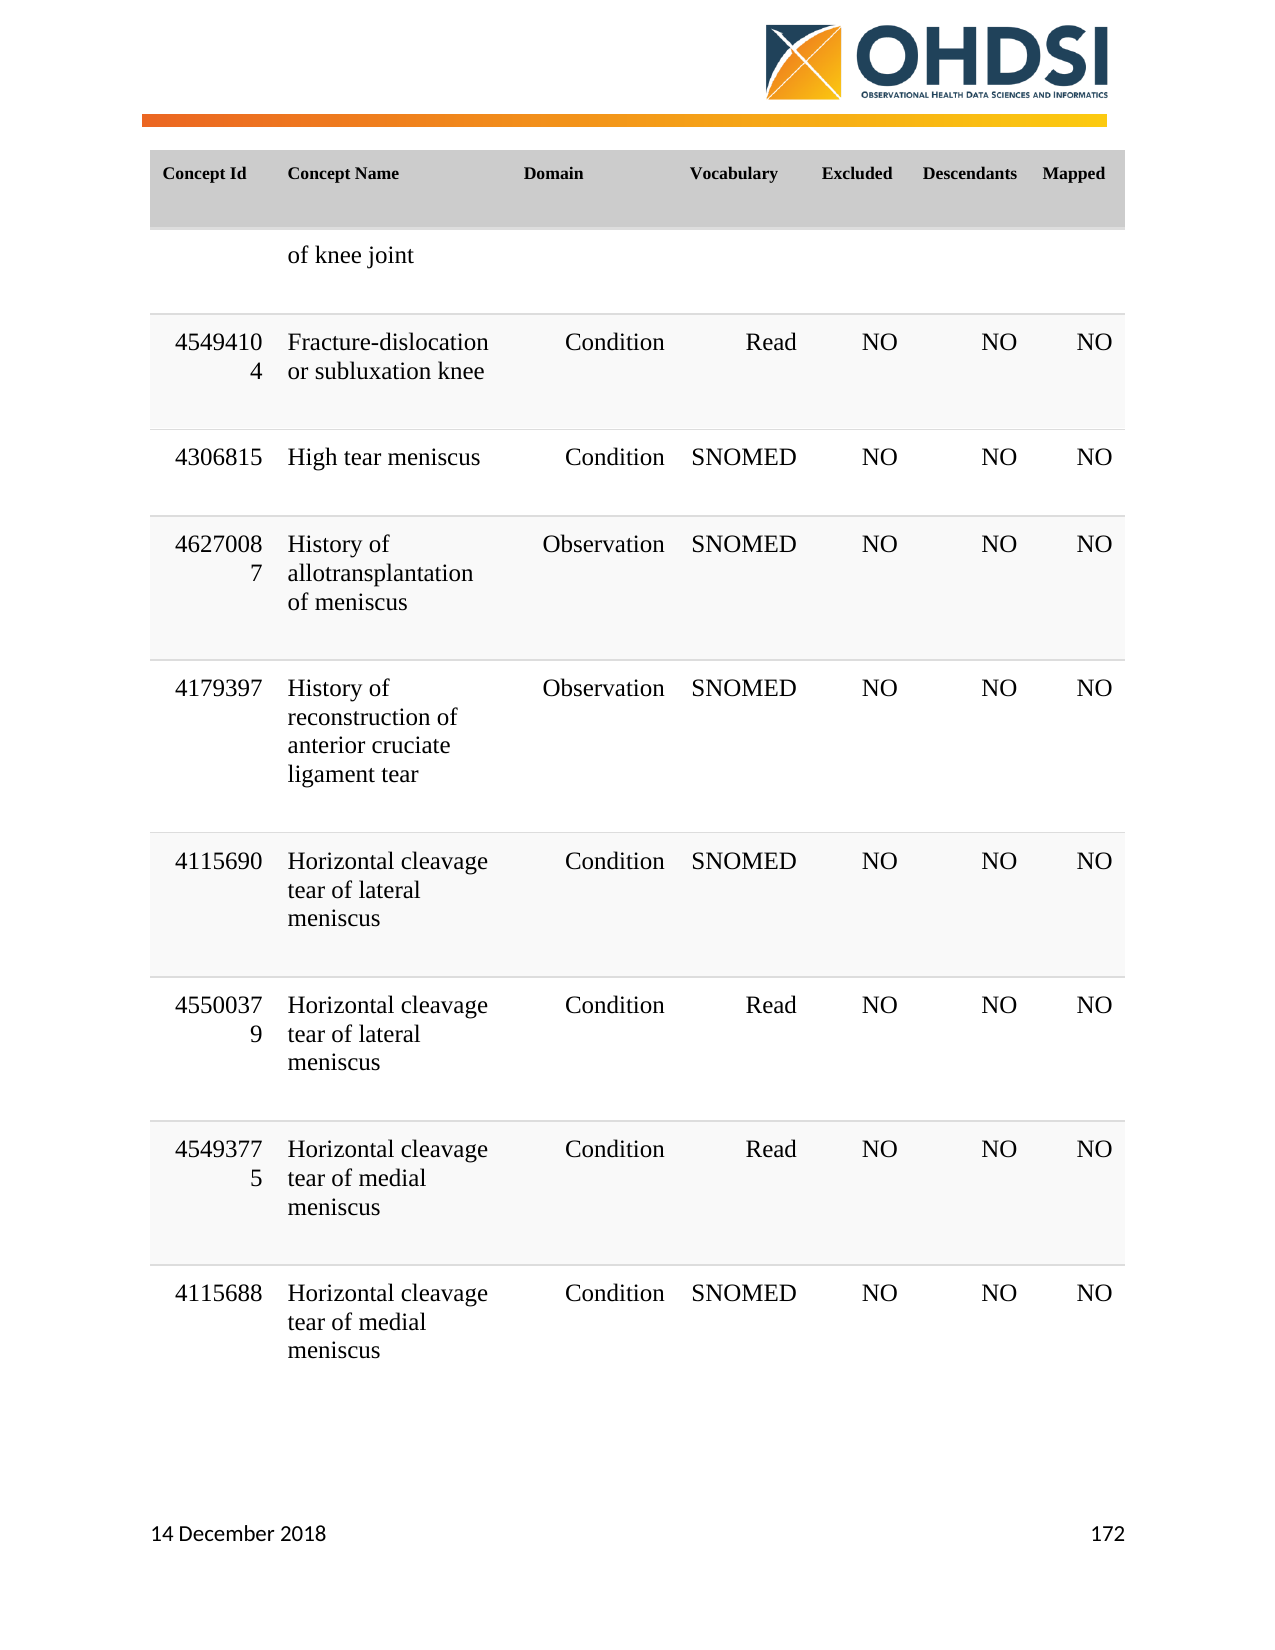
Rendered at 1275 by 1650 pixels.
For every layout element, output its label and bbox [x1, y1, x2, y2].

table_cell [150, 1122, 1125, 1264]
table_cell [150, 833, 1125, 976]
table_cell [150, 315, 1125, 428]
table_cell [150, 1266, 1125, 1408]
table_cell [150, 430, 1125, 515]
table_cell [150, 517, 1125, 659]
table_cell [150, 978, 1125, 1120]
picture [748, 11, 1125, 114]
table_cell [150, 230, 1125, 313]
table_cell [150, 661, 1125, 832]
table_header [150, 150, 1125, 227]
